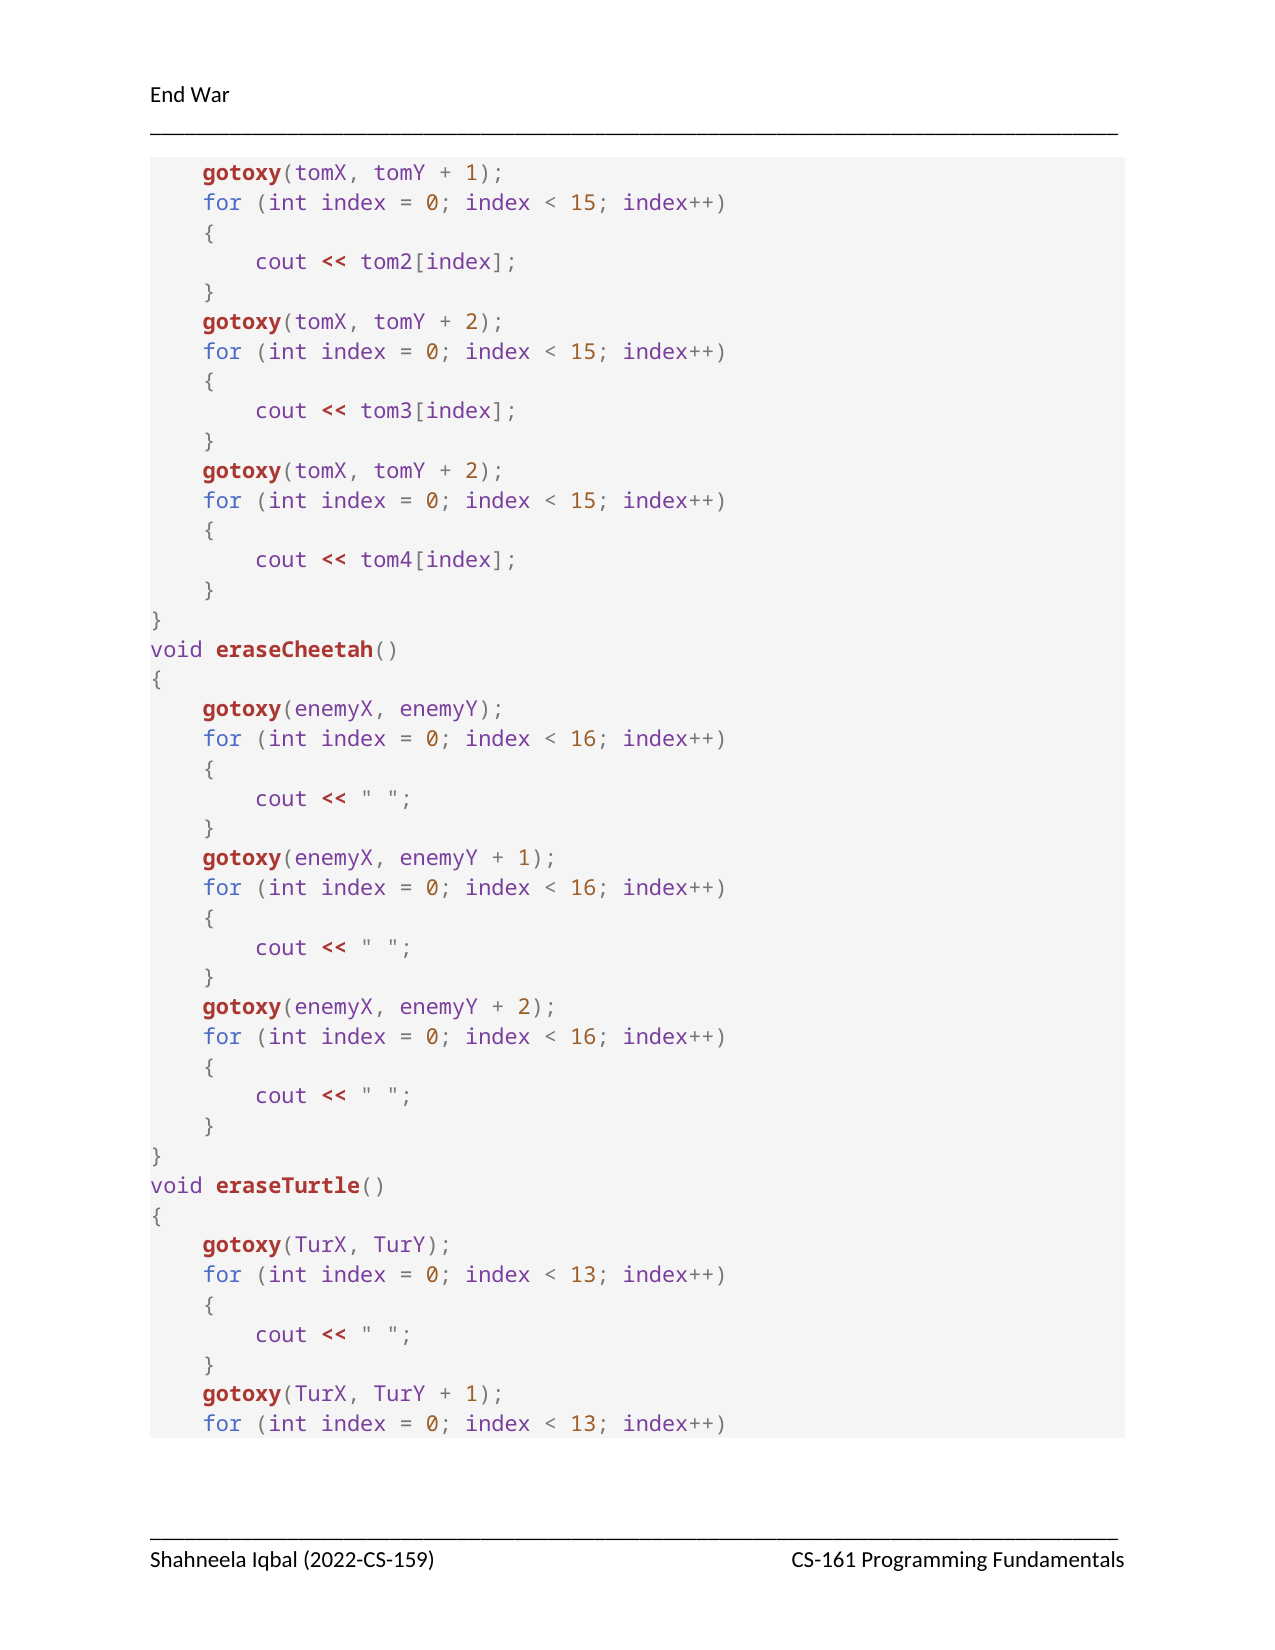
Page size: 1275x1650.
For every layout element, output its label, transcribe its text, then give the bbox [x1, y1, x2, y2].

text for (int index = 0; index < 16; index++) [150, 1021, 1125, 1051]
text } [150, 961, 1125, 991]
text { [150, 663, 1125, 693]
text void eraseCheetah() [150, 634, 1125, 663]
text } [150, 812, 1125, 842]
text gotoxy(tomX, tomY + 2); [150, 455, 1125, 485]
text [150, 187, 1125, 217]
text gotoxy(TurX, TurY + 1); [150, 1378, 1125, 1408]
text { [150, 902, 1125, 932]
text cout << " "; [150, 1081, 1125, 1110]
text gotoxy(enemyX, enemyY); [150, 693, 1125, 723]
text gotoxy(tomX, tomY + 2); [150, 306, 1125, 336]
text gotoxy(TurX, TurY); [150, 1229, 1125, 1259]
text { [150, 514, 1125, 544]
text } [150, 604, 1125, 634]
text } [150, 276, 1125, 306]
text cout << " "; [150, 932, 1125, 961]
text } [150, 1349, 1125, 1378]
text { [150, 753, 1125, 783]
text cout << tom2[index]; [150, 246, 1125, 276]
text cout << " "; [150, 1319, 1125, 1349]
text void eraseTurtle() [150, 1170, 1125, 1200]
text for (int index = 0; index < 16; index++) [150, 872, 1125, 902]
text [150, 1259, 1125, 1289]
text { [150, 217, 1125, 246]
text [150, 336, 1125, 366]
text } [150, 574, 1125, 604]
text { [150, 1200, 1125, 1229]
text for (int index = 0; index < 15; index++) [150, 485, 1125, 514]
text cout << tom3[index]; [150, 395, 1125, 425]
text { [150, 366, 1125, 395]
text } [150, 425, 1125, 455]
text cout << " "; [150, 783, 1125, 812]
text for (int index = 0; index < 16; index++) [150, 723, 1125, 753]
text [150, 1408, 1125, 1438]
text gotoxy(enemyX, enemyY + 1); [150, 842, 1125, 872]
text cout << tom4[index]; [150, 544, 1125, 574]
text { [150, 1051, 1125, 1081]
text { [150, 1289, 1125, 1319]
text gotoxy(tomX, tomY + 1); [150, 157, 1125, 187]
text gotoxy(enemyX, enemyY + 2); [150, 991, 1125, 1021]
text } [150, 1110, 1125, 1140]
text } [150, 1140, 1125, 1170]
